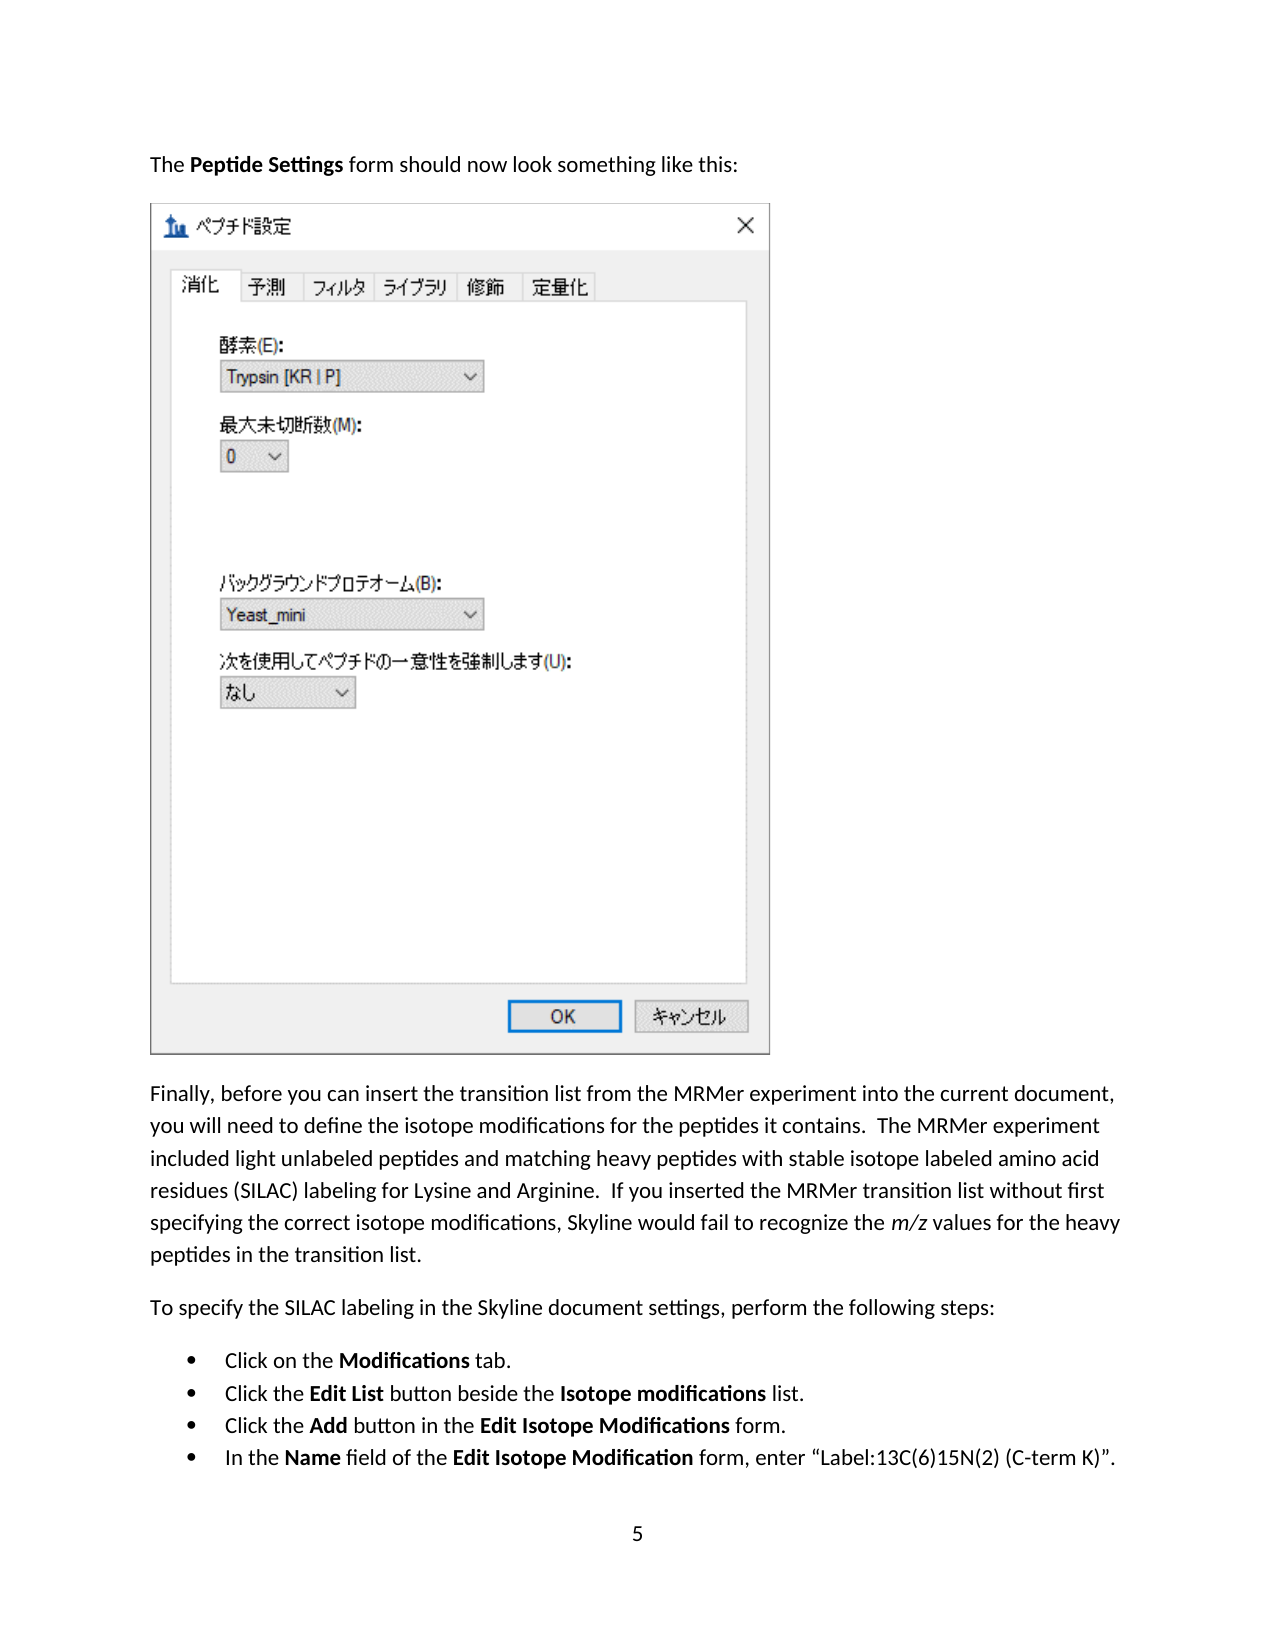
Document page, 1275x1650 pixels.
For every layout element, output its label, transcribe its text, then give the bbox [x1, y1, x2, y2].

list Click on the Modifications tab. [187, 1346, 1125, 1374]
list Click the Add button in the Edit Isotope Modifications form. [187, 1411, 1125, 1439]
text Finally, before you can insert the transition list from the MRMer experiment into the current document, you will need to define the isotope modifications for the peptides it contains. The MRMer experiment included light unlabeled peptides and matching heavy peptides with stable isotope labeled amino acid residues (SILAC) labeling for Lysine and Arginine. If you inserted the MRMer transition list without first specifying the correct isotope modifications, Skyline would fail to recognize the m/z values for the heavy peptides in the transition list. [150, 1079, 1125, 1268]
picture [150, 203, 771, 1055]
text To specify the SILAC labeling in the Skyline document settings, perform the following steps: [150, 1293, 1125, 1321]
list In the Name field of the Edit Isotope Modification form, enter “Label:13C(6)15N(2) (C-term K)”. [187, 1443, 1125, 1471]
text The Peptide Settings form should now look something like this: [150, 150, 1125, 178]
list Click the Edit List button beside the Isotope modifications list. [187, 1379, 1125, 1407]
